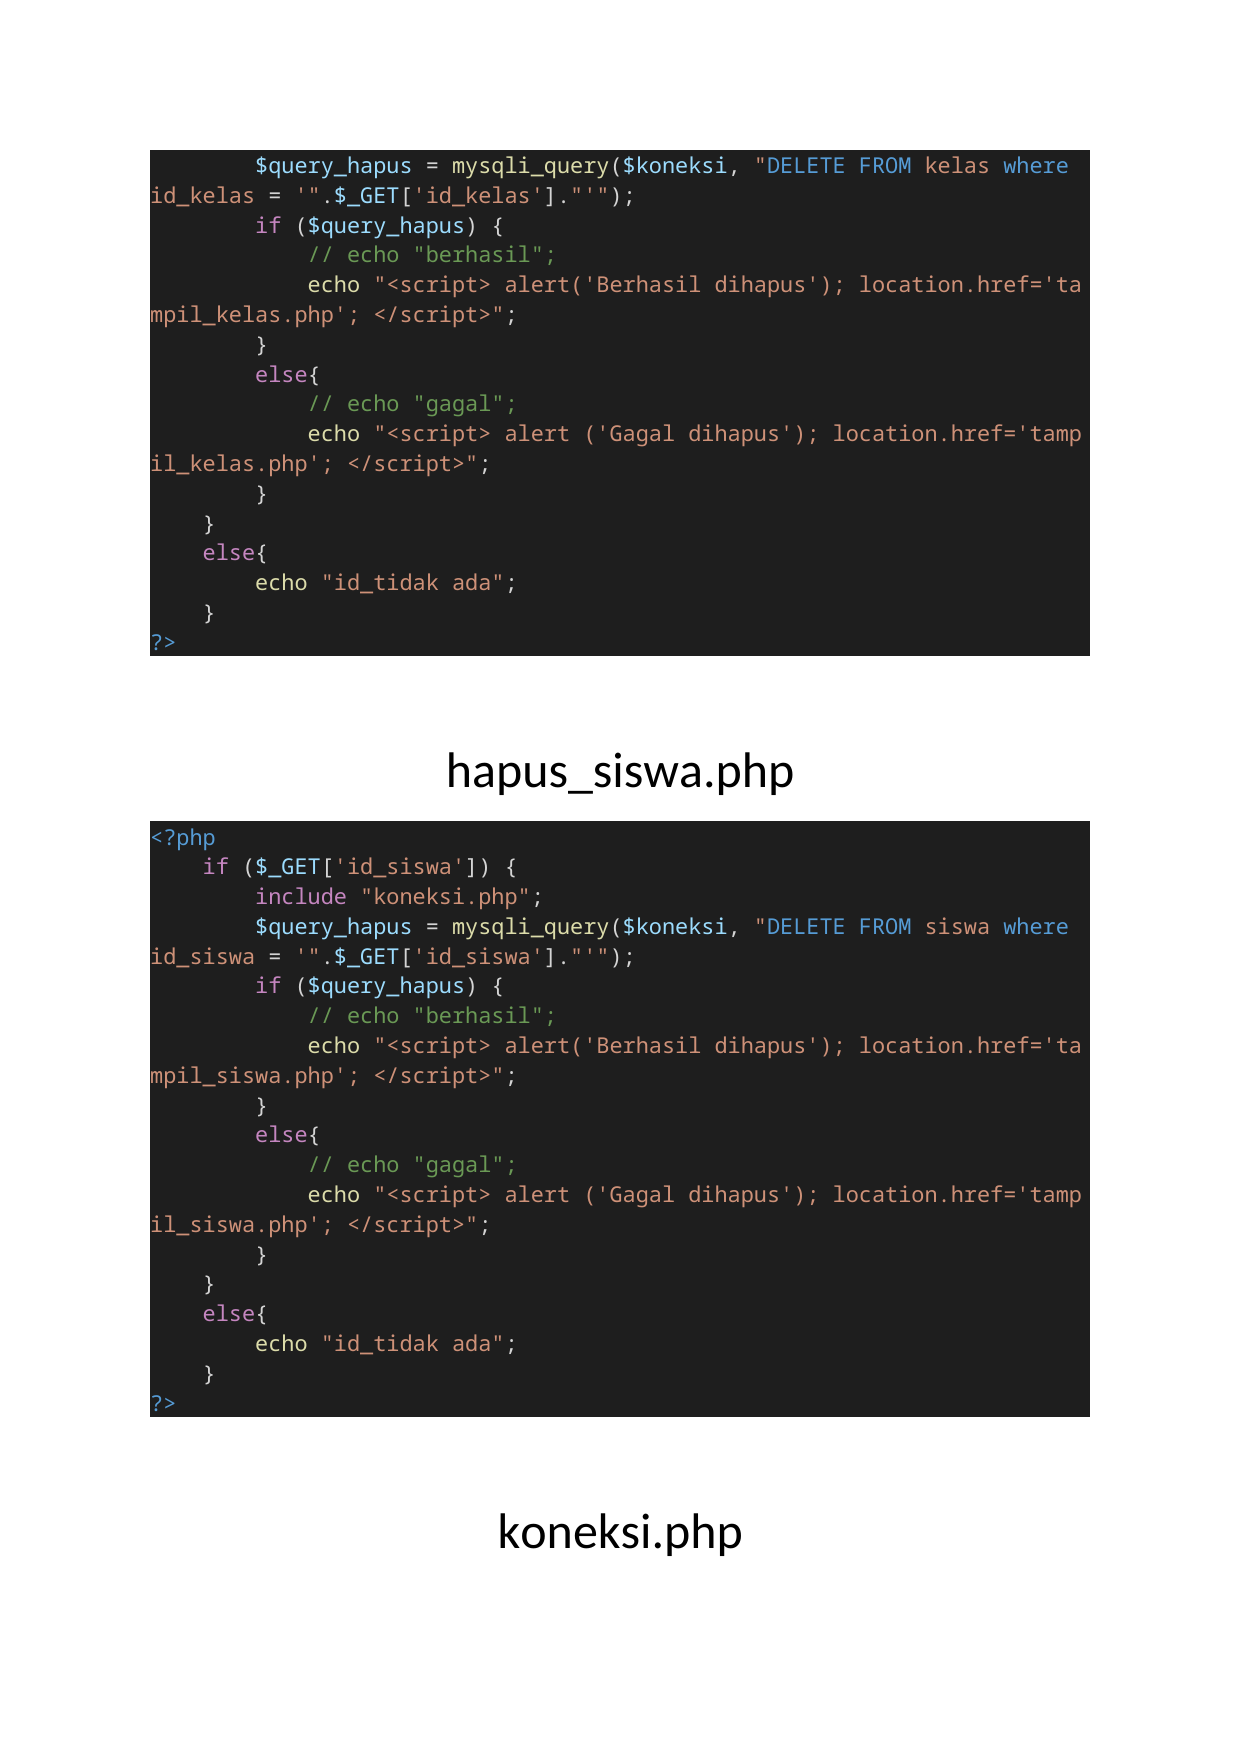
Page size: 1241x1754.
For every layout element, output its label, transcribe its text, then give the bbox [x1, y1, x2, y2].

text } [150, 597, 1090, 627]
text else{ [150, 537, 1090, 567]
text echo "<script> alert('Berhasil dihapus'); location.href='tampil_kelas.php'; </script>"; [150, 269, 1090, 329]
text echo "id_tidak ada"; [150, 567, 1090, 597]
text koneksi.php [150, 1500, 1090, 1561]
text ?> [150, 1387, 1090, 1417]
text hapus_siswa.php [150, 739, 1090, 800]
text ?> [150, 627, 1090, 656]
text } [150, 1358, 1090, 1387]
text echo "id_tidak ada"; [150, 1328, 1090, 1358]
text } [150, 1238, 1090, 1268]
text } [150, 1089, 1090, 1119]
text } [150, 1268, 1090, 1298]
text $query_hapus = mysqli_query($koneksi, "DELETE FROM siswa where id_siswa = '".$_GET['id_siswa']."'"); [150, 911, 1090, 970]
text if ($query_hapus) { [150, 970, 1090, 1000]
text else{ [150, 1298, 1090, 1328]
text include "koneksi.php"; [150, 881, 1090, 911]
text $query_hapus = mysqli_query($koneksi, "DELETE FROM kelas where id_kelas = '".$_GET['id_kelas']."'"); [150, 150, 1090, 209]
text // echo "berhasil"; [150, 1000, 1090, 1030]
text } [150, 478, 1090, 507]
text echo "<script> alert('Berhasil dihapus'); location.href='tampil_siswa.php'; </script>"; [150, 1030, 1090, 1089]
text echo "<script> alert ('Gagal dihapus'); location.href='tampil_kelas.php'; </script>"; [150, 418, 1090, 478]
text echo "<script> alert ('Gagal dihapus'); location.href='tampil_siswa.php'; </script>"; [150, 1179, 1090, 1238]
text else{ [150, 1119, 1090, 1149]
text } [150, 329, 1090, 358]
text // echo "berhasil"; [150, 239, 1090, 269]
text if ($query_hapus) { [150, 209, 1090, 239]
text <?php [150, 821, 1090, 851]
text // echo "gagal"; [150, 1149, 1090, 1179]
text // echo "gagal"; [150, 388, 1090, 418]
text if ($_GET['id_siswa']) { [150, 851, 1090, 881]
text else{ [150, 358, 1090, 388]
text } [150, 507, 1090, 537]
